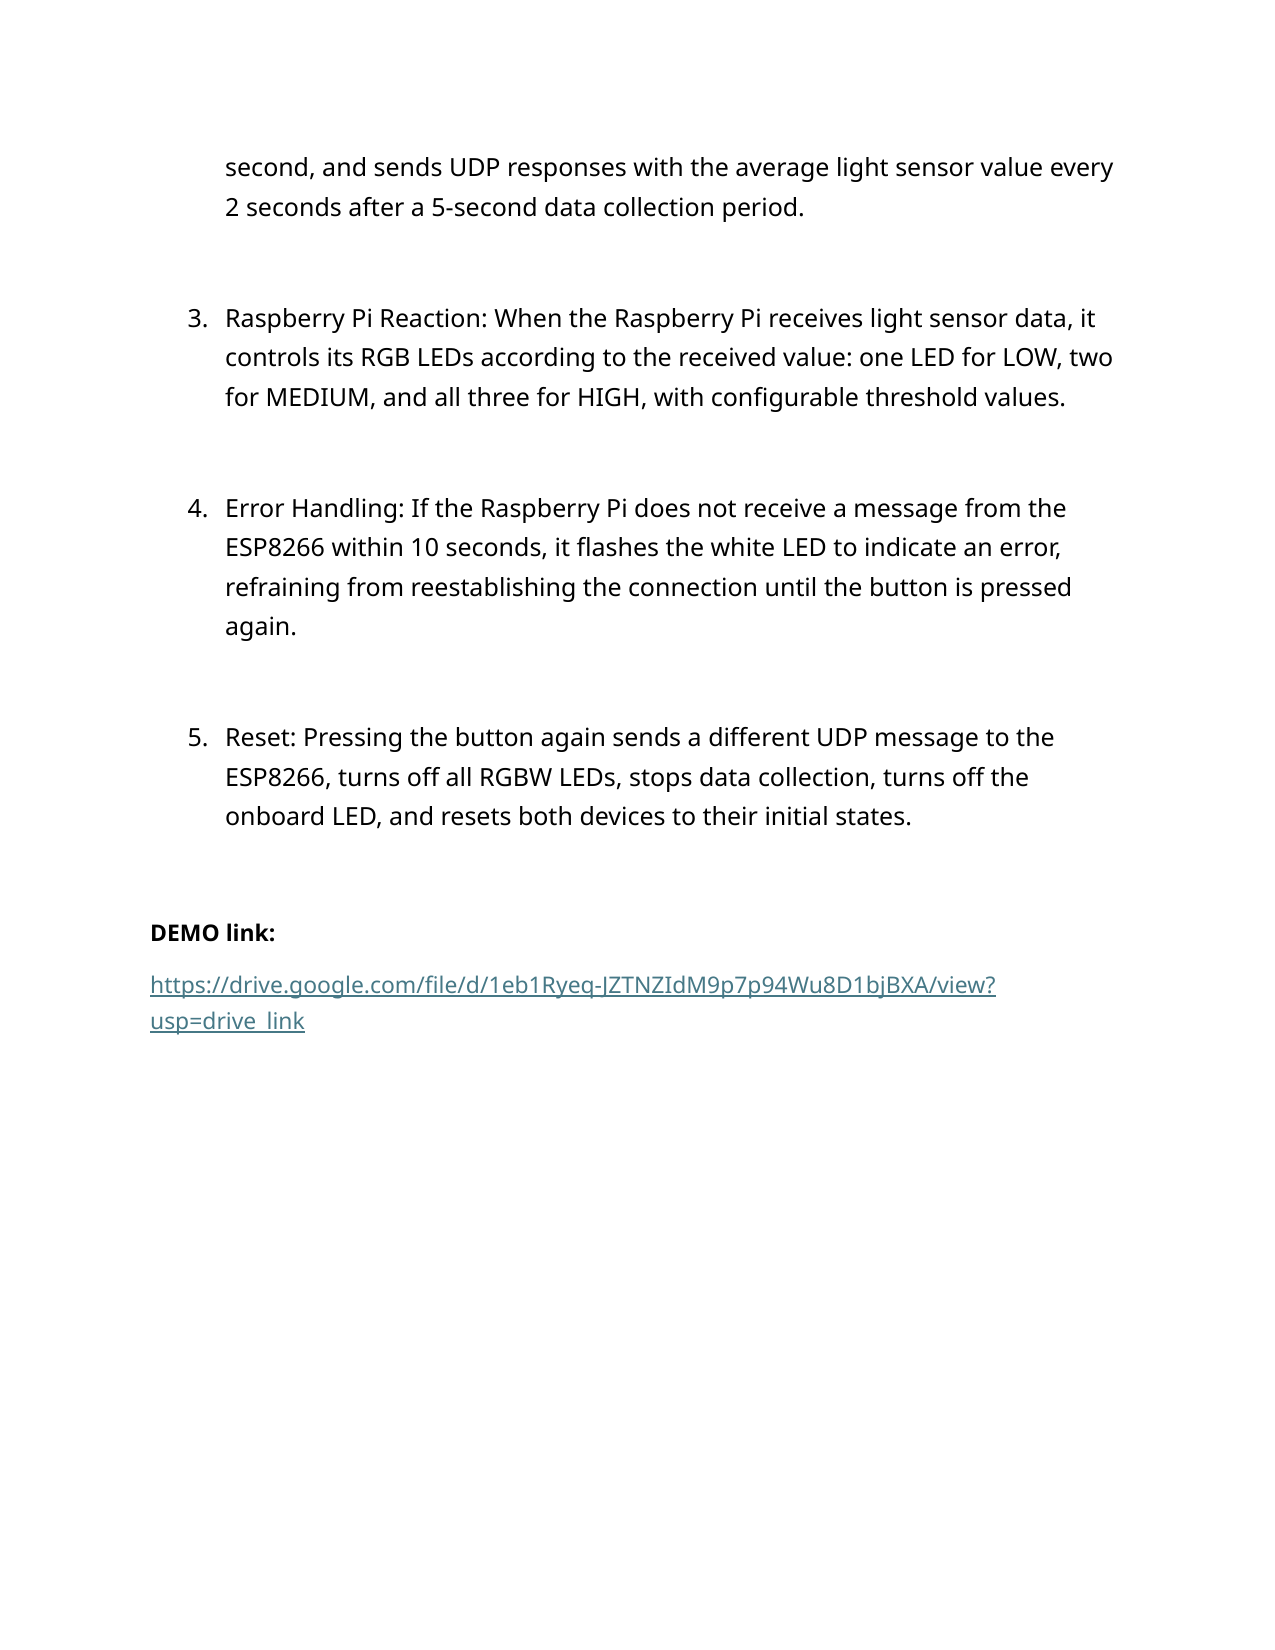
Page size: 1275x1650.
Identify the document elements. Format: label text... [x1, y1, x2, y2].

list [187, 150, 1125, 223]
list Error Handling: If the Raspberry Pi does not receive a message from the ESP8266 within 10 seconds, it flashes the white LED to indicate an error, refraining from reestablishing the connection until the button is pressed again. [187, 491, 1125, 642]
list Reset: Pressing the button again sends a different UDP message to the ESP8266, turns off all RGBW LEDs, stops data collection, turns off the onboard LED, and resets both devices to their initial states. [187, 720, 1125, 832]
text https://drive.google.com/file/d/1eb1Ryeq-JZTNZIdM9p7p94Wu8D1bjBXA/view?usp=drive_link [150, 969, 1125, 1036]
text DEMO link: [150, 916, 1125, 948]
list Raspberry Pi Reaction: When the Raspberry Pi receives light sensor data, it controls its RGB LEDs according to the received value: one LED for LOW, two for MEDIUM, and all three for HIGH, with configurable threshold values. [187, 301, 1125, 413]
